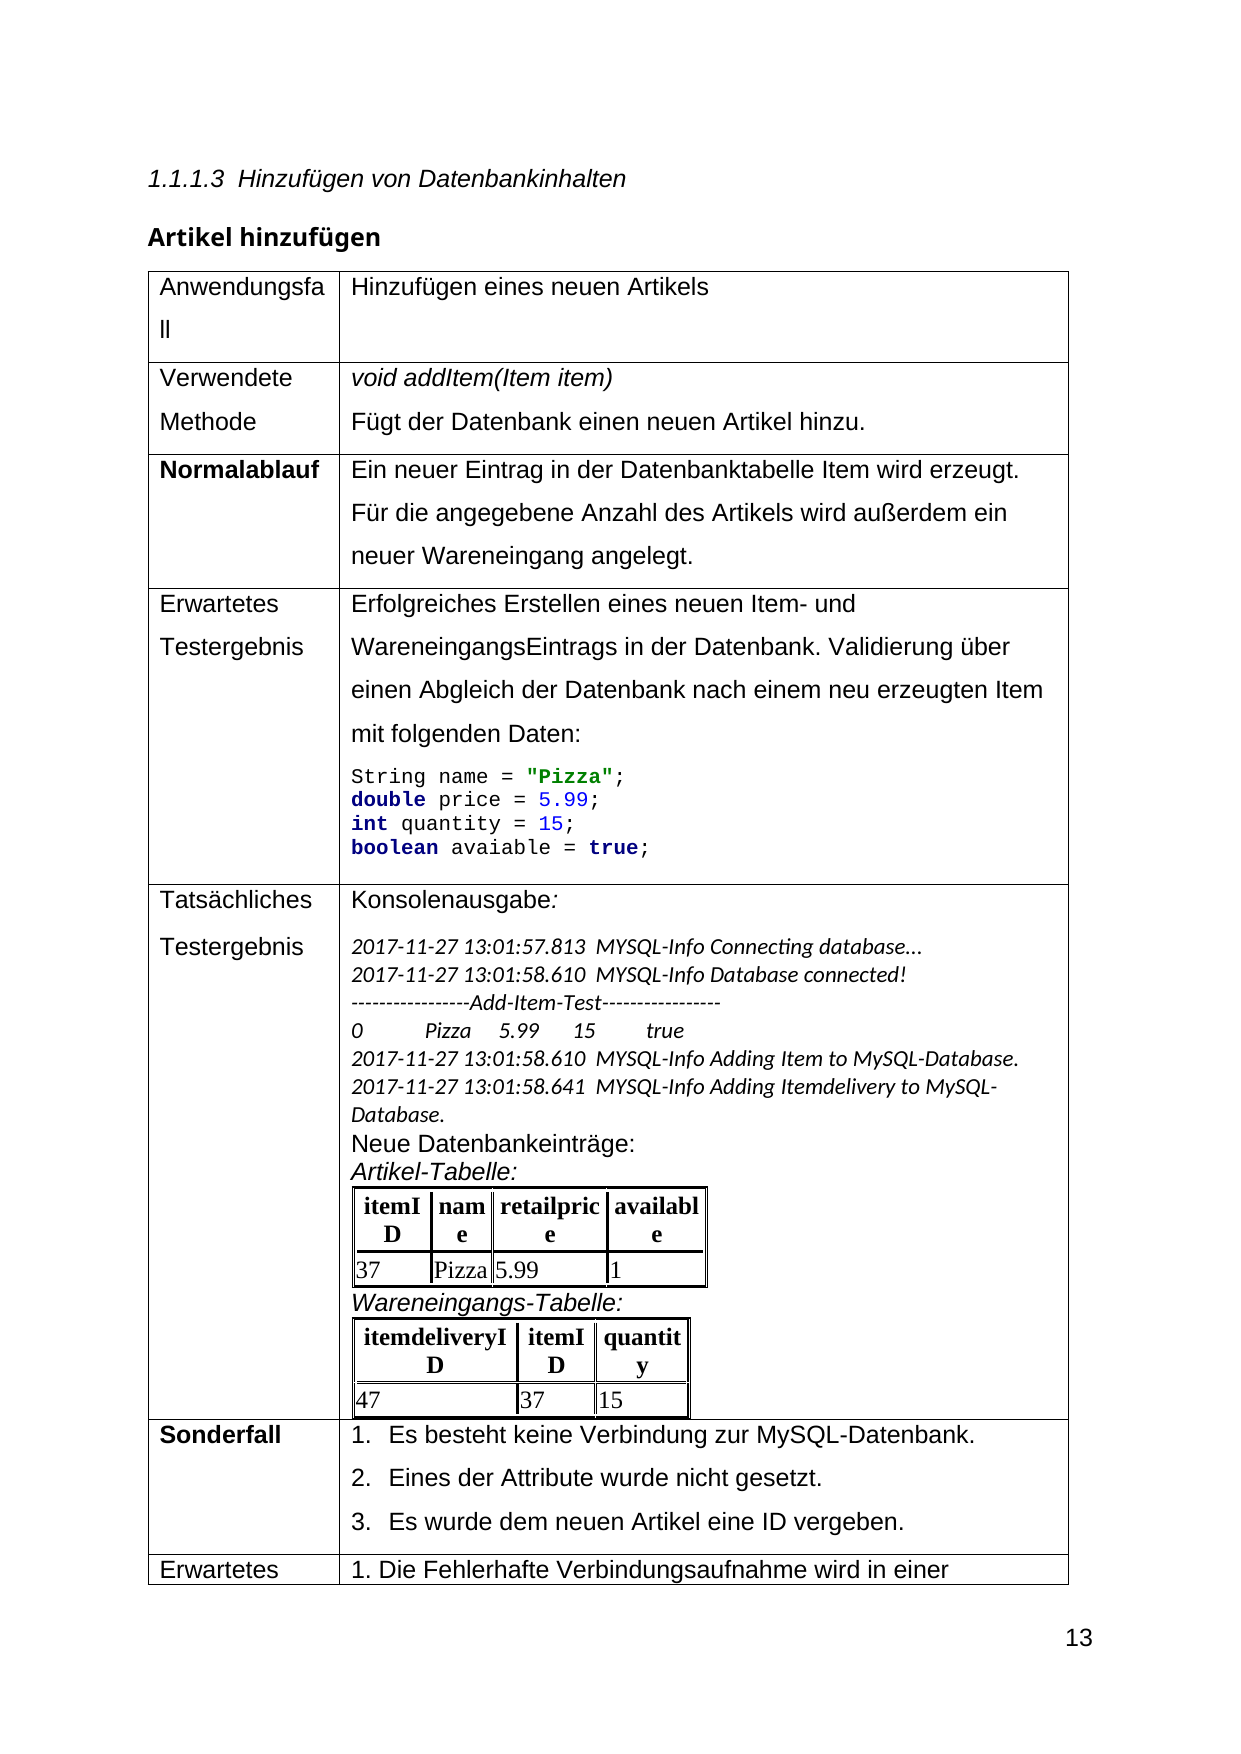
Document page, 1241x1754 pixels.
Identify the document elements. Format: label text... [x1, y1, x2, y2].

subtitle Artikel hinzufügen [148, 220, 1093, 254]
table_cell Erwartetes Testergebnis [149, 1555, 339, 1583]
table_cell Ein neuer Eintrag in der Datenbanktabelle Item wird erzeugt. Für die angegebene Anzahl des Artikels wird außerdem ein neuer Wareneingang angelegt. [340, 455, 1068, 588]
table_cell Es besteht keine Verbindung zur MySQL-Datenbank. Eines der Attribute wurde nicht gesetzt. Es wurde dem neuen Artikel eine ID vergeben. [340, 1420, 1068, 1554]
table_cell Normalablauf [149, 455, 339, 588]
table_header Hinzufügen eines neuen Artikels [340, 272, 1068, 362]
table_cell Sonderfall [149, 1420, 339, 1554]
table_cell Erwartetes Testergebnis [149, 589, 339, 884]
table_cell Tatsächliches Testergebnis [149, 885, 339, 1419]
table_cell Verwendete Methode [149, 363, 339, 454]
table_cell Konsolenausgabe: 2017-11-27 13:01:57.813 MYSQL-Info Connecting database... 2017-11-27 13:01:58.610 MYSQL-Info Database connected! -----------------Add-Item-Test----------------- 0 Pizza 5.99 15 true 2017-11-27 13:01:58.610 MYSQL-Info Adding Item to MySQL-Database. 2017-11-27 13:01:58.641 MYSQL-Info Adding Itemdelivery to MySQL-Database. Neue Datenbankeinträge: Artikel-Tabelle: Wareneingangs-Tabelle: [340, 885, 1068, 1419]
table_cell void addItem(Item item) Fügt der Datenbank einen neuen Artikel hinzu. [340, 363, 1068, 454]
table_header Anwendungsfall [149, 272, 339, 362]
table_cell Erfolgreiches Erstellen eines neuen Item- und WareneingangsEintrags in der Datenbank. Validierung über einen Abgleich der Datenbank nach einem neu erzeugten Item mit folgenden Daten: String name = "Pizza"; double price = 5.99; int quantity = 15; boolean avaiable = true; [340, 589, 1068, 884]
subtitle Hinzufügen von Datenbankinhalten [148, 164, 1093, 193]
